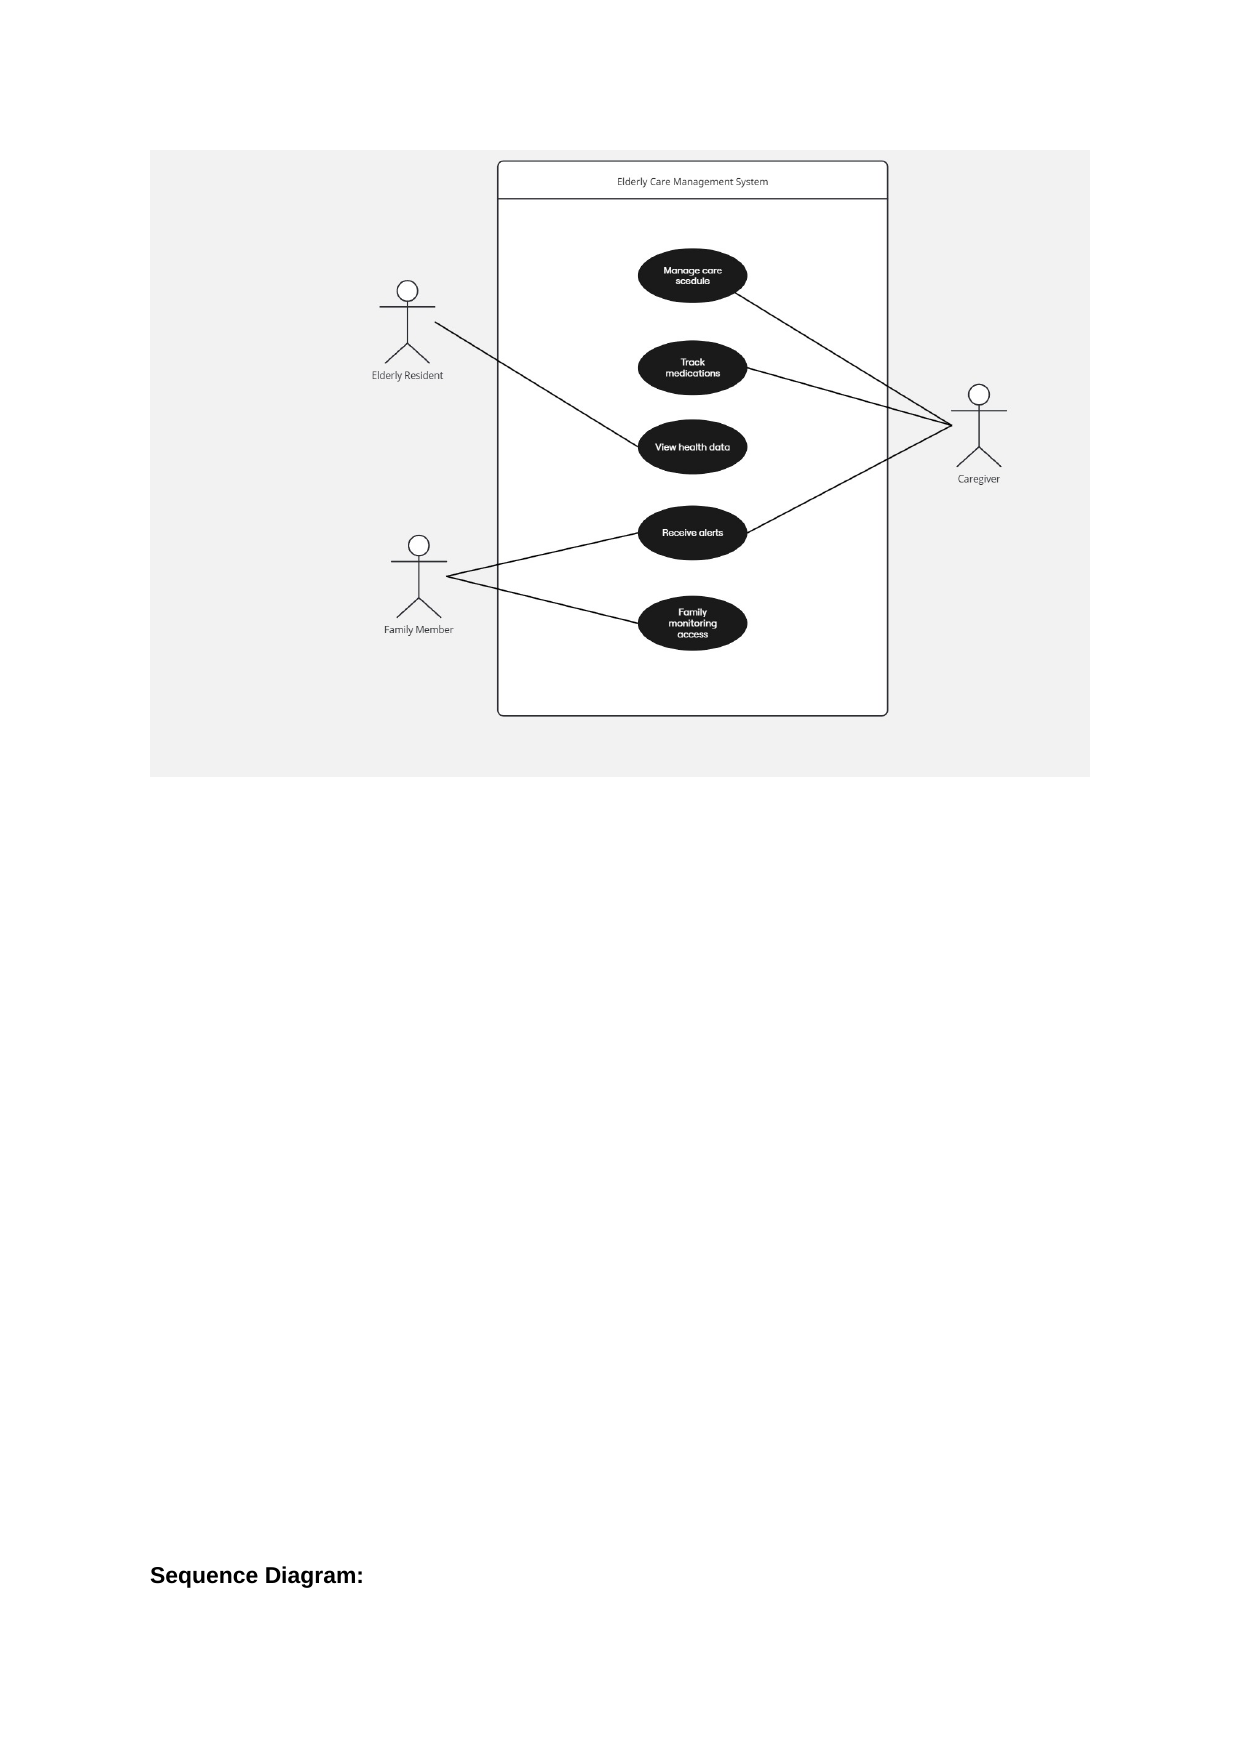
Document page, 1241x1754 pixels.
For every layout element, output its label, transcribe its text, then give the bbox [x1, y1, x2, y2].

text Sequence Diagram: [150, 1562, 1090, 1588]
picture [150, 150, 1090, 777]
